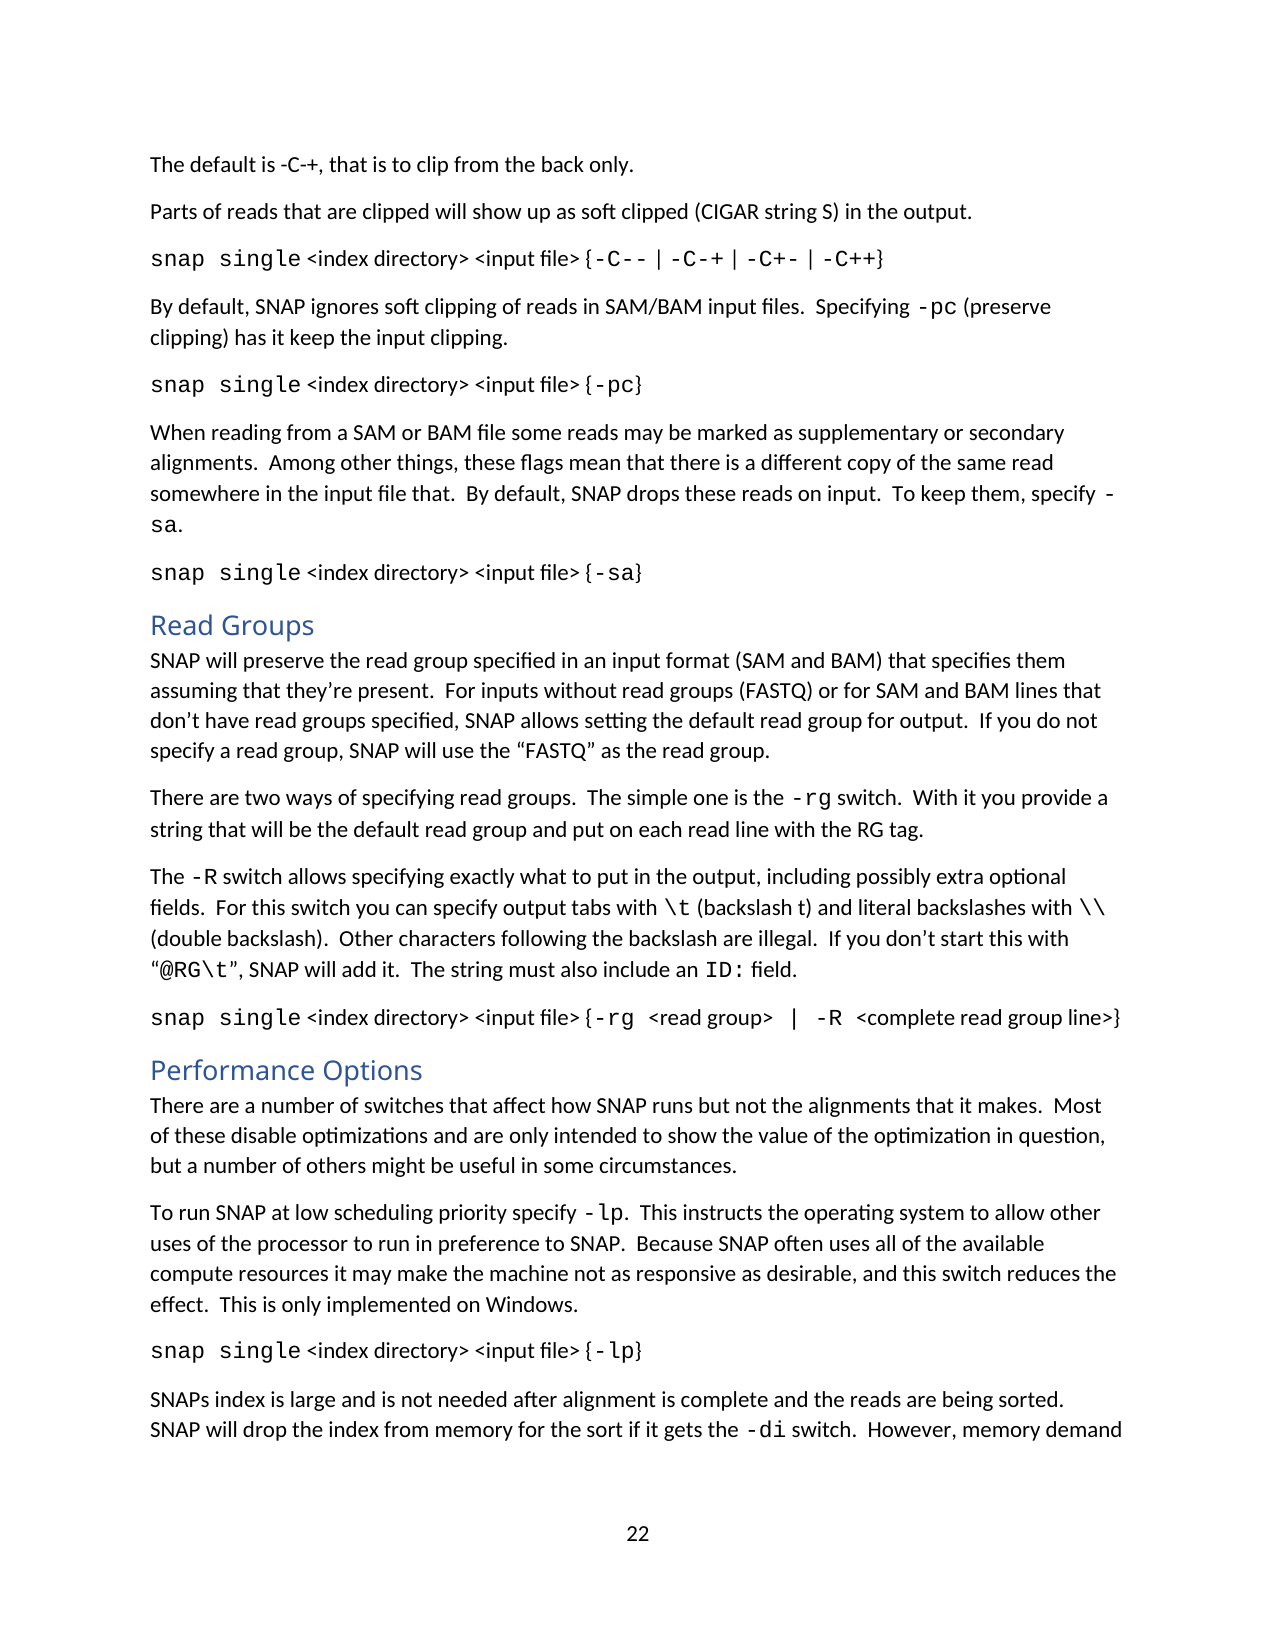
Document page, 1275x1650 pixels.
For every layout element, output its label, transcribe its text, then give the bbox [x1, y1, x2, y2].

text snap single <index directory> <input file> {-pc} [150, 370, 1125, 399]
text The -R switch allows specifying exactly what to put in the output, including possibly extra optional fields. For this switch you can specify output tabs with \t (backslash t) and literal backslashes with \\ (double backslash). Other characters following the backslash are illegal. If you don’t start this with “@RG\t”, SNAP will add it. The string must also include an ID: field. [150, 862, 1125, 984]
text SNAP will preserve the read group specified in an input format (SAM and BAM) that specifies them assuming that they’re present. For inputs without read groups (FASTQ) or for SAM and BAM lines that don’t have read groups specified, SNAP allows setting the default read group for output. If you do not specify a read group, SNAP will use the “FASTQ” as the read group. [150, 646, 1125, 765]
text Parts of reads that are clipped will show up as soft clipped (CIGAR string S) in the output. [150, 197, 1125, 225]
text By default, SNAP ignores soft clipping of reads in SAM/BAM input files. Specifying -pc (preserve clipping) has it keep the input clipping. [150, 292, 1125, 351]
text When reading from a SAM or BAM file some reads may be marked as supplementary or secondary alignments. Among other things, these flags mean that there is a different copy of the same read somewhere in the input file that. By default, SNAP drops these reads on input. To keep them, specify -sa. [150, 418, 1125, 539]
text The default is -C-+, that is to clip from the back only. [150, 150, 1125, 178]
text snap single <index directory> <input file> {-lp} [150, 1337, 1125, 1366]
text snap single <index directory> <input file> {-sa} [150, 558, 1125, 587]
subtitle Performance Options [150, 1051, 1125, 1088]
text There are two ways of specifying read groups. The simple one is the -rg switch. With it you provide a string that will be the default read group and put on each read line with the RG tag. [150, 783, 1125, 843]
subtitle Read Groups [150, 606, 1125, 643]
text snap single <index directory> <input file> {-C-- | -C-+ | -C+- | -C++} [150, 244, 1125, 273]
text snap single <index directory> <input file> {-rg <read group> | -R <complete read group line>} [150, 1003, 1125, 1032]
